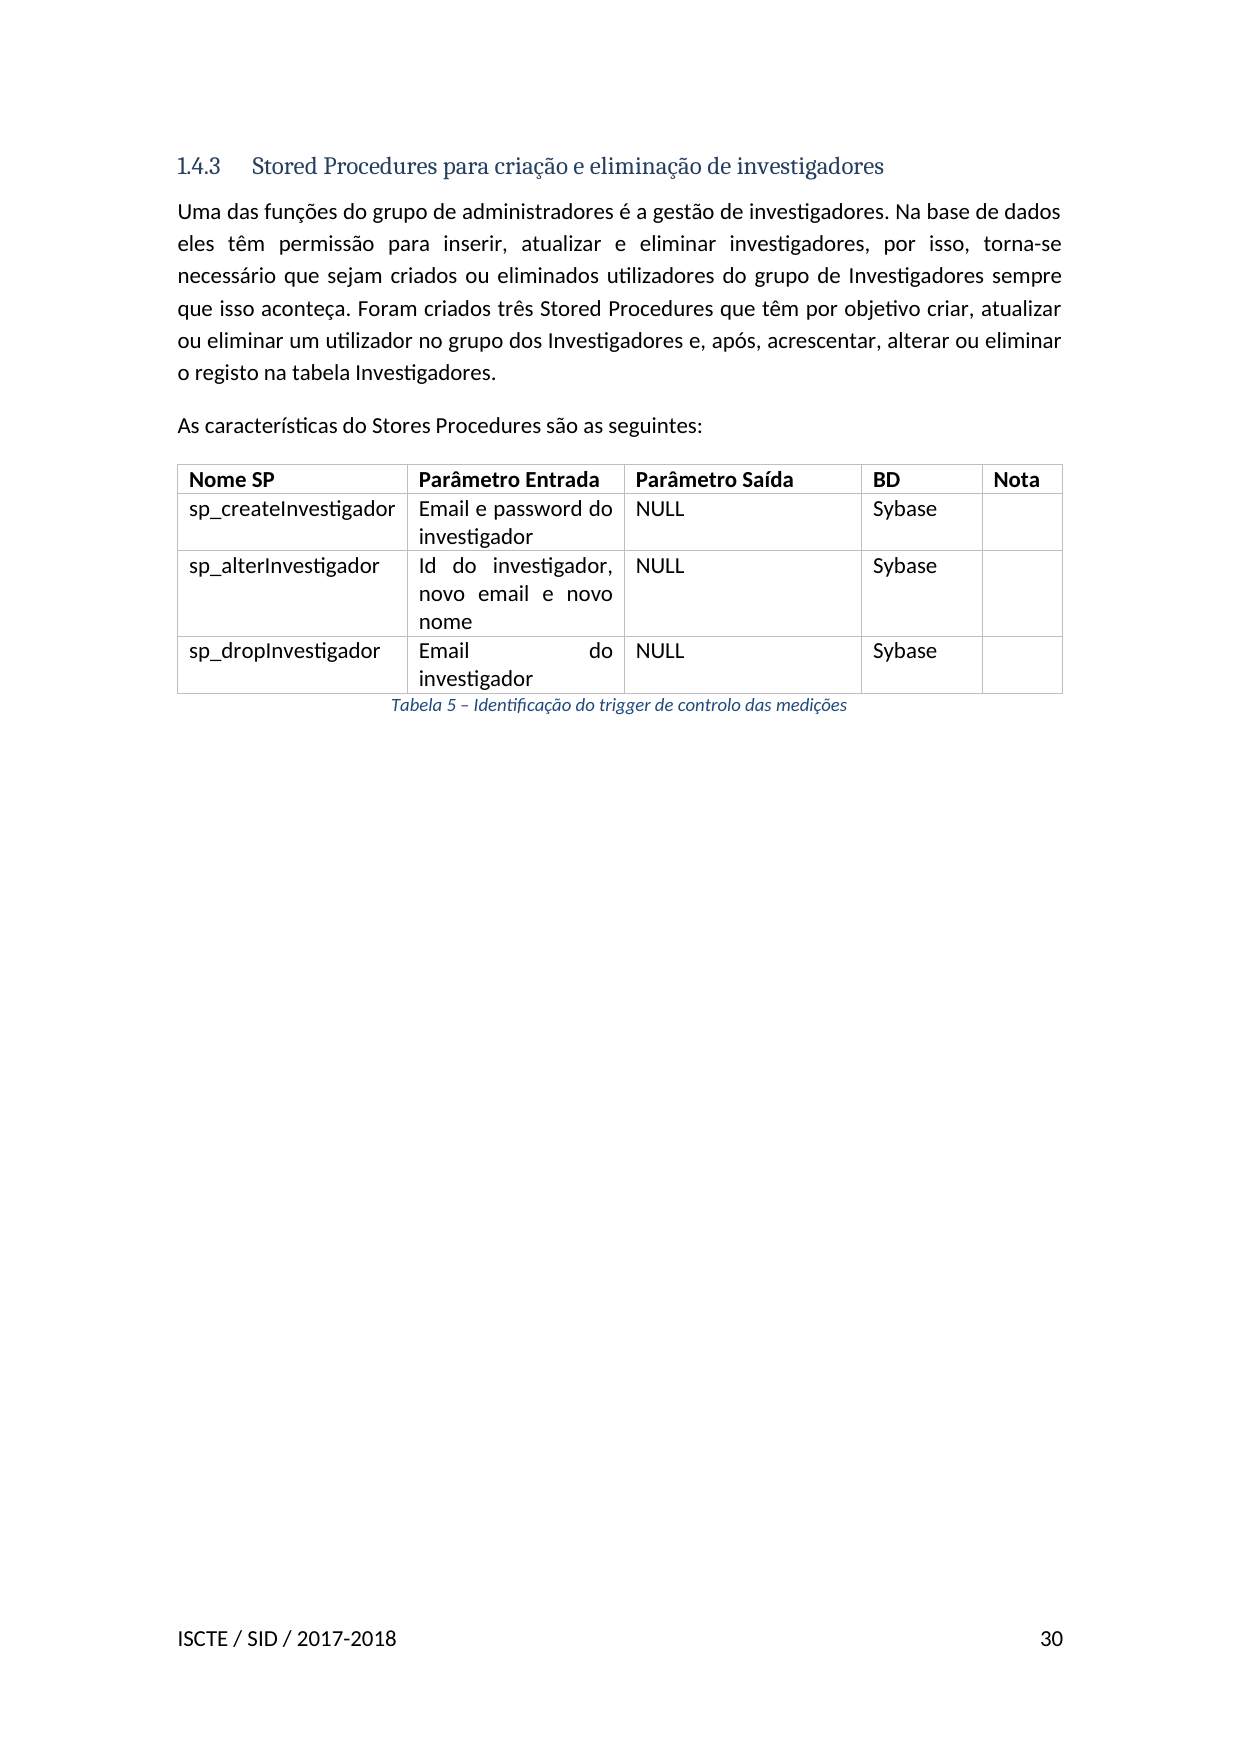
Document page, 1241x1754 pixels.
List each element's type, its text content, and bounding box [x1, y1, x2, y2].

table_cell [983, 494, 1062, 550]
subtitle Stored Procedures para criação e eliminação de investigadores [177, 152, 1063, 181]
table_header Parâmetro Saída [625, 465, 861, 493]
table_cell [983, 551, 1062, 636]
table_cell NULL [625, 551, 861, 636]
table_cell [983, 637, 1062, 693]
text Uma das funções do grupo de administradores é a gestão de investigadores. Na base de dados eles têm permissão para inserir, atualizar e eliminar investigadores, por isso, torna-se necessário que sejam criados ou eliminados utilizadores do grupo de Investigadores sempre que isso aconteça. Foram criados três Stored Procedures que têm por objetivo criar, atualizar ou eliminar um utilizador no grupo dos Investigadores e, após, acrescentar, alterar ou eliminar o registo na tabela Investigadores. [177, 197, 1063, 386]
table_header Nota [983, 465, 1062, 493]
table_cell NULL [625, 494, 861, 550]
table_cell Email e password do investigador [408, 494, 624, 550]
table_cell Sybase [862, 551, 982, 636]
table_cell Sybase [862, 637, 982, 693]
table_cell sp_dropInvestigador [178, 637, 407, 693]
table_cell sp_createInvestigador [178, 494, 407, 550]
table_cell sp_alterInvestigador [178, 551, 407, 636]
table_cell Sybase [862, 494, 982, 550]
table_header Nome SP [178, 465, 407, 493]
table_cell Id do investigador, novo email e novo nome [408, 551, 624, 636]
text As características do Stores Procedures são as seguintes: [177, 411, 1063, 439]
table_cell NULL [625, 637, 861, 693]
table_cell Email do investigador [408, 637, 624, 693]
table_header Parâmetro Entrada [408, 465, 624, 493]
table_header BD [862, 465, 982, 493]
